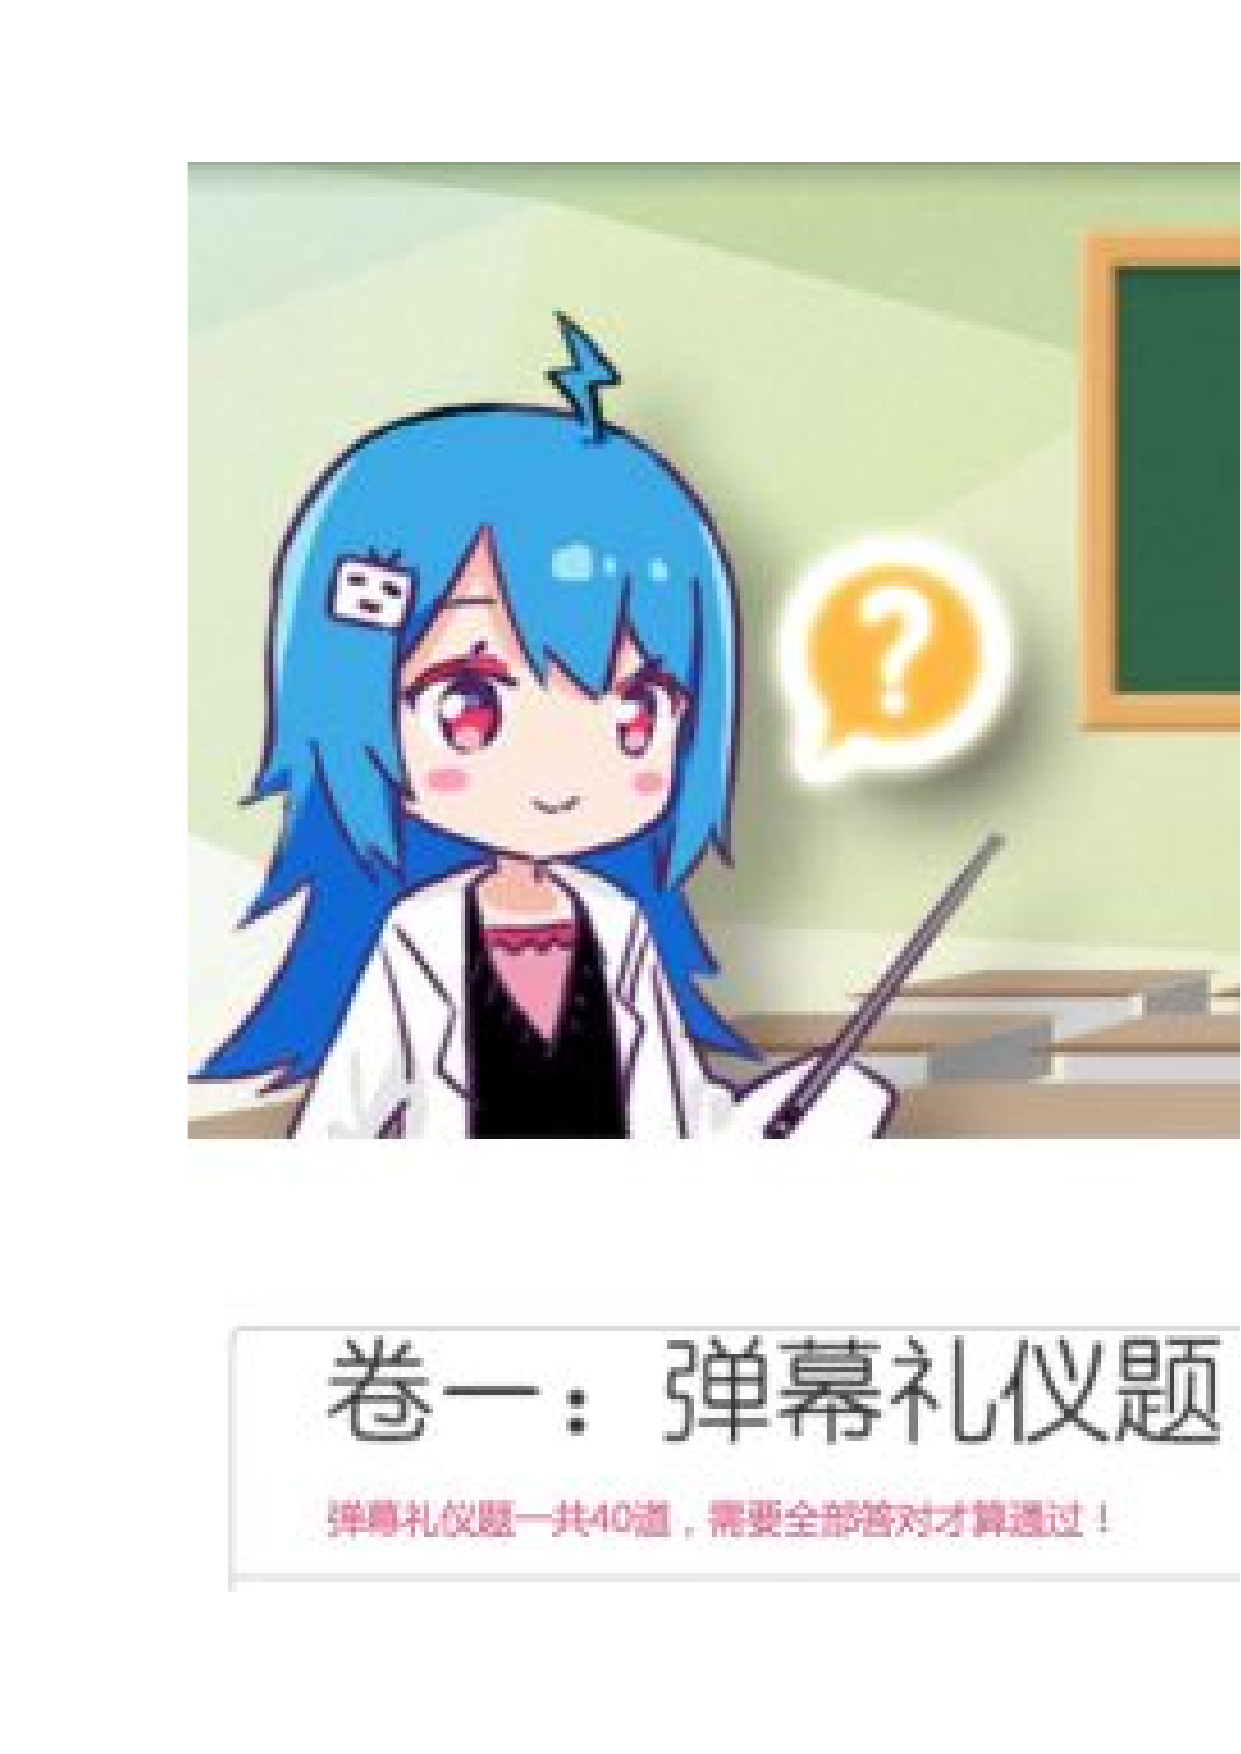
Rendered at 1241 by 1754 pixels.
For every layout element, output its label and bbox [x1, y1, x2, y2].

picture [187, 162, 1241, 1592]
